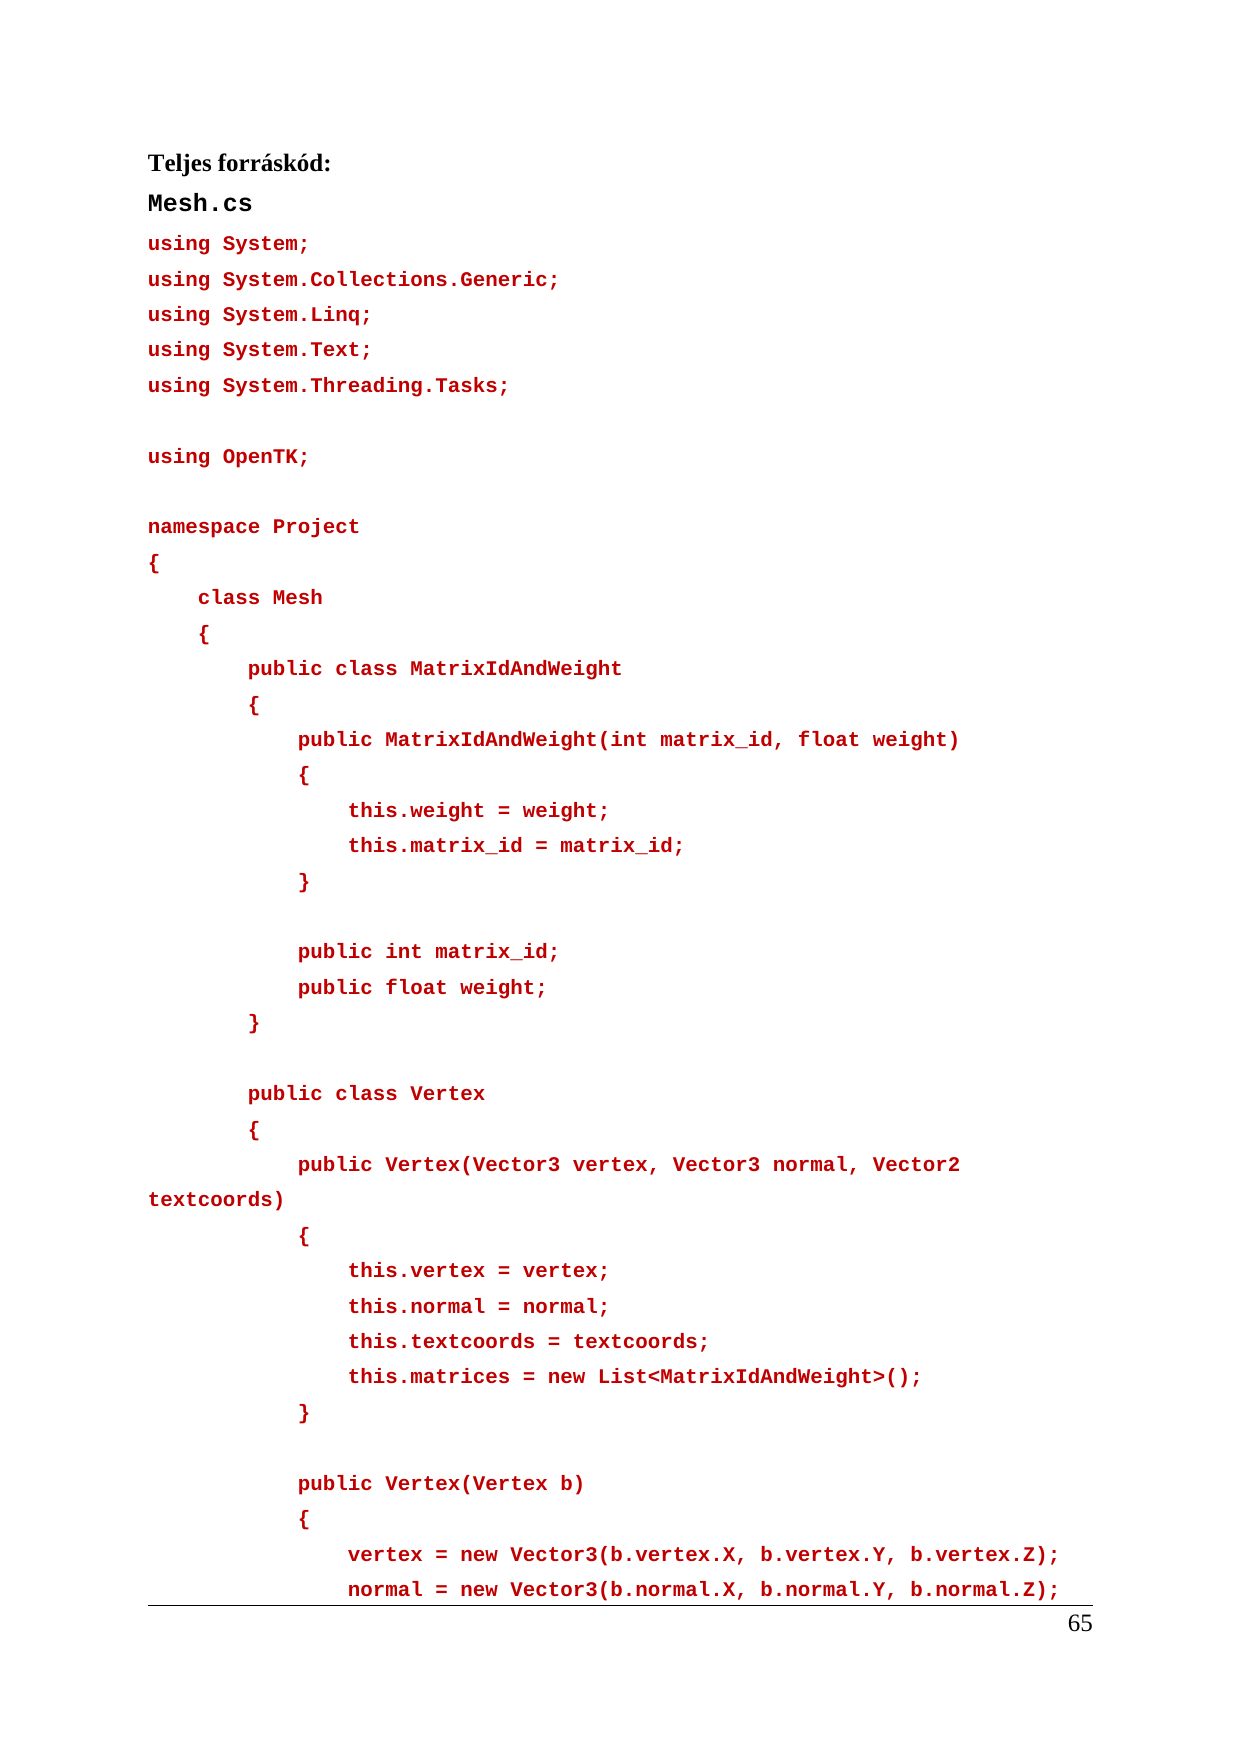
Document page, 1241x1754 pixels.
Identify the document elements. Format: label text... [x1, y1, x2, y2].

text { [148, 764, 1093, 788]
text public float weight; [148, 977, 1093, 1001]
text normal = new Vector3(b.normal.X, b.normal.Y, b.normal.Z); [148, 1579, 1093, 1603]
text { [148, 694, 1093, 717]
text { [148, 1119, 1093, 1142]
text { [148, 552, 1093, 576]
text public Vertex(Vertex b) [148, 1473, 1093, 1496]
text using System.Text; [148, 339, 1093, 363]
text using System.Collections.Generic; [148, 269, 1093, 292]
text { [148, 1508, 1093, 1532]
text } [148, 1402, 1093, 1426]
text public int matrix_id; [148, 942, 1093, 965]
text using System.Threading.Tasks; [148, 375, 1093, 398]
text class Mesh [148, 587, 1093, 611]
text public class MatrixIdAndWeight [148, 658, 1093, 682]
text } [148, 1012, 1093, 1036]
text this.vertex = vertex; [148, 1260, 1093, 1284]
text using OpenTK; [148, 446, 1093, 469]
text Teljes forráskód: [148, 148, 1093, 176]
text using System.Linq; [148, 304, 1093, 328]
text public Vertex(Vector3 vertex, Vector3 normal, Vector2 textcoords) [148, 1154, 1093, 1213]
text { [148, 1225, 1093, 1248]
text public class Vertex [148, 1083, 1093, 1107]
text this.weight = weight; [148, 800, 1093, 823]
text this.textcoords = textcoords; [148, 1331, 1093, 1355]
text this.normal = normal; [148, 1296, 1093, 1319]
text Mesh.cs [148, 191, 1093, 219]
text this.matrices = new List<MatrixIdAndWeight>(); [148, 1367, 1093, 1390]
text namespace Project [148, 517, 1093, 540]
text this.matrix_id = matrix_id; [148, 835, 1093, 859]
text public MatrixIdAndWeight(int matrix_id, float weight) [148, 729, 1093, 753]
text } [148, 871, 1093, 894]
text vertex = new Vector3(b.vertex.X, b.vertex.Y, b.vertex.Z); [148, 1544, 1093, 1567]
text { [148, 623, 1093, 646]
text using System; [148, 233, 1093, 257]
